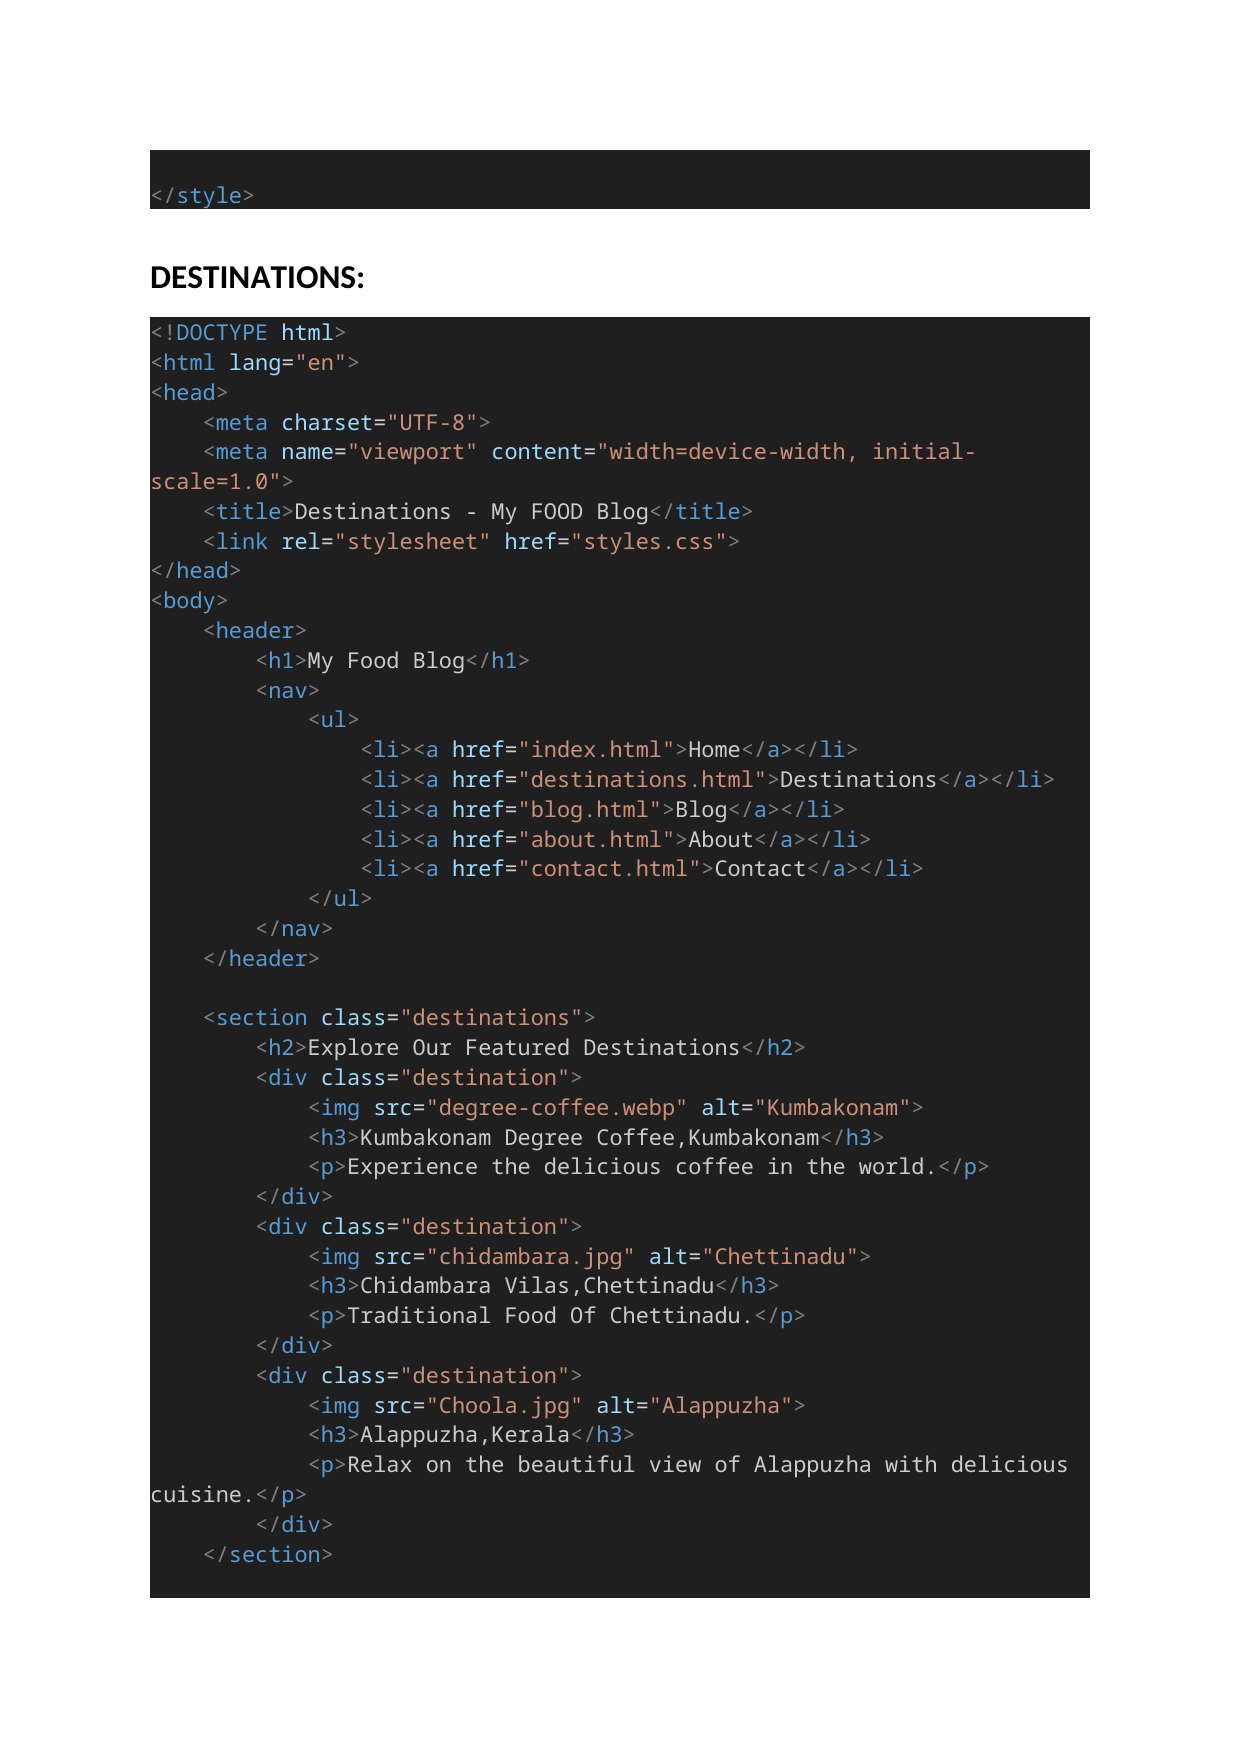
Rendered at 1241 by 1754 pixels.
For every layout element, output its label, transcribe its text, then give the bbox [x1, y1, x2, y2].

text </section> [150, 1538, 1090, 1568]
text <head> [150, 377, 1090, 406]
text DESTINATIONS: [150, 256, 1090, 297]
text <meta name="viewport" content="width=device-width, initial-scale=1.0"> [150, 436, 1090, 496]
text <section class="destinations"> [150, 1002, 1090, 1032]
text </nav> [150, 913, 1090, 943]
text <meta charset="UTF-8"> [150, 406, 1090, 436]
text <div class="destination"> [150, 1062, 1090, 1092]
text <p>Relax on the beautiful view of Alappuzha with delicious cuisine.</p> [150, 1449, 1090, 1509]
text <body> [150, 585, 1090, 615]
text </header> [150, 943, 1090, 972]
text <img src="Choola.jpg" alt="Alappuzha"> [150, 1389, 1090, 1419]
text <html lang="en"> [150, 347, 1090, 377]
text <div class="destination"> [150, 1211, 1090, 1241]
text <title>Destinations - My FOOD Blog</title> [150, 496, 1090, 526]
text <img src="degree-coffee.webp" alt="Kumbakonam"> [150, 1092, 1090, 1121]
text <li><a href="about.html">About</a></li> [150, 823, 1090, 853]
text </head> [150, 555, 1090, 585]
text <h3>Alappuzha,Kerala</h3> [150, 1419, 1090, 1449]
text <p>Experience the delicious coffee in the world.</p> [150, 1151, 1090, 1181]
text <h3>Kumbakonam Degree Coffee,Kumbakonam</h3> [150, 1121, 1090, 1151]
text <div class="destination"> [150, 1360, 1090, 1389]
text <li><a href="blog.html">Blog</a></li> [150, 794, 1090, 823]
text <link rel="stylesheet" href="styles.css"> [150, 526, 1090, 555]
text <ul> [150, 704, 1090, 734]
text <li><a href="destinations.html">Destinations</a></li> [150, 764, 1090, 794]
text <li><a href="contact.html">Contact</a></li> [150, 853, 1090, 883]
text <!DOCTYPE html> [150, 317, 1090, 347]
text <nav> [150, 674, 1090, 704]
text </ul> [150, 883, 1090, 913]
text <h3>Chidambara Vilas,Chettinadu</h3> [150, 1270, 1090, 1300]
text <p>Traditional Food Of Chettinadu.</p> [150, 1300, 1090, 1330]
text <li><a href="index.html">Home</a></li> [150, 734, 1090, 764]
text <header> [150, 615, 1090, 645]
text <h2>Explore Our Featured Destinations</h2> [150, 1032, 1090, 1062]
text </div> [150, 1181, 1090, 1211]
text <img src="chidambara.jpg" alt="Chettinadu"> [150, 1241, 1090, 1270]
text </style> [150, 180, 1090, 209]
text </div> [150, 1509, 1090, 1538]
text <h1>My Food Blog</h1> [150, 645, 1090, 674]
text </div> [150, 1330, 1090, 1360]
